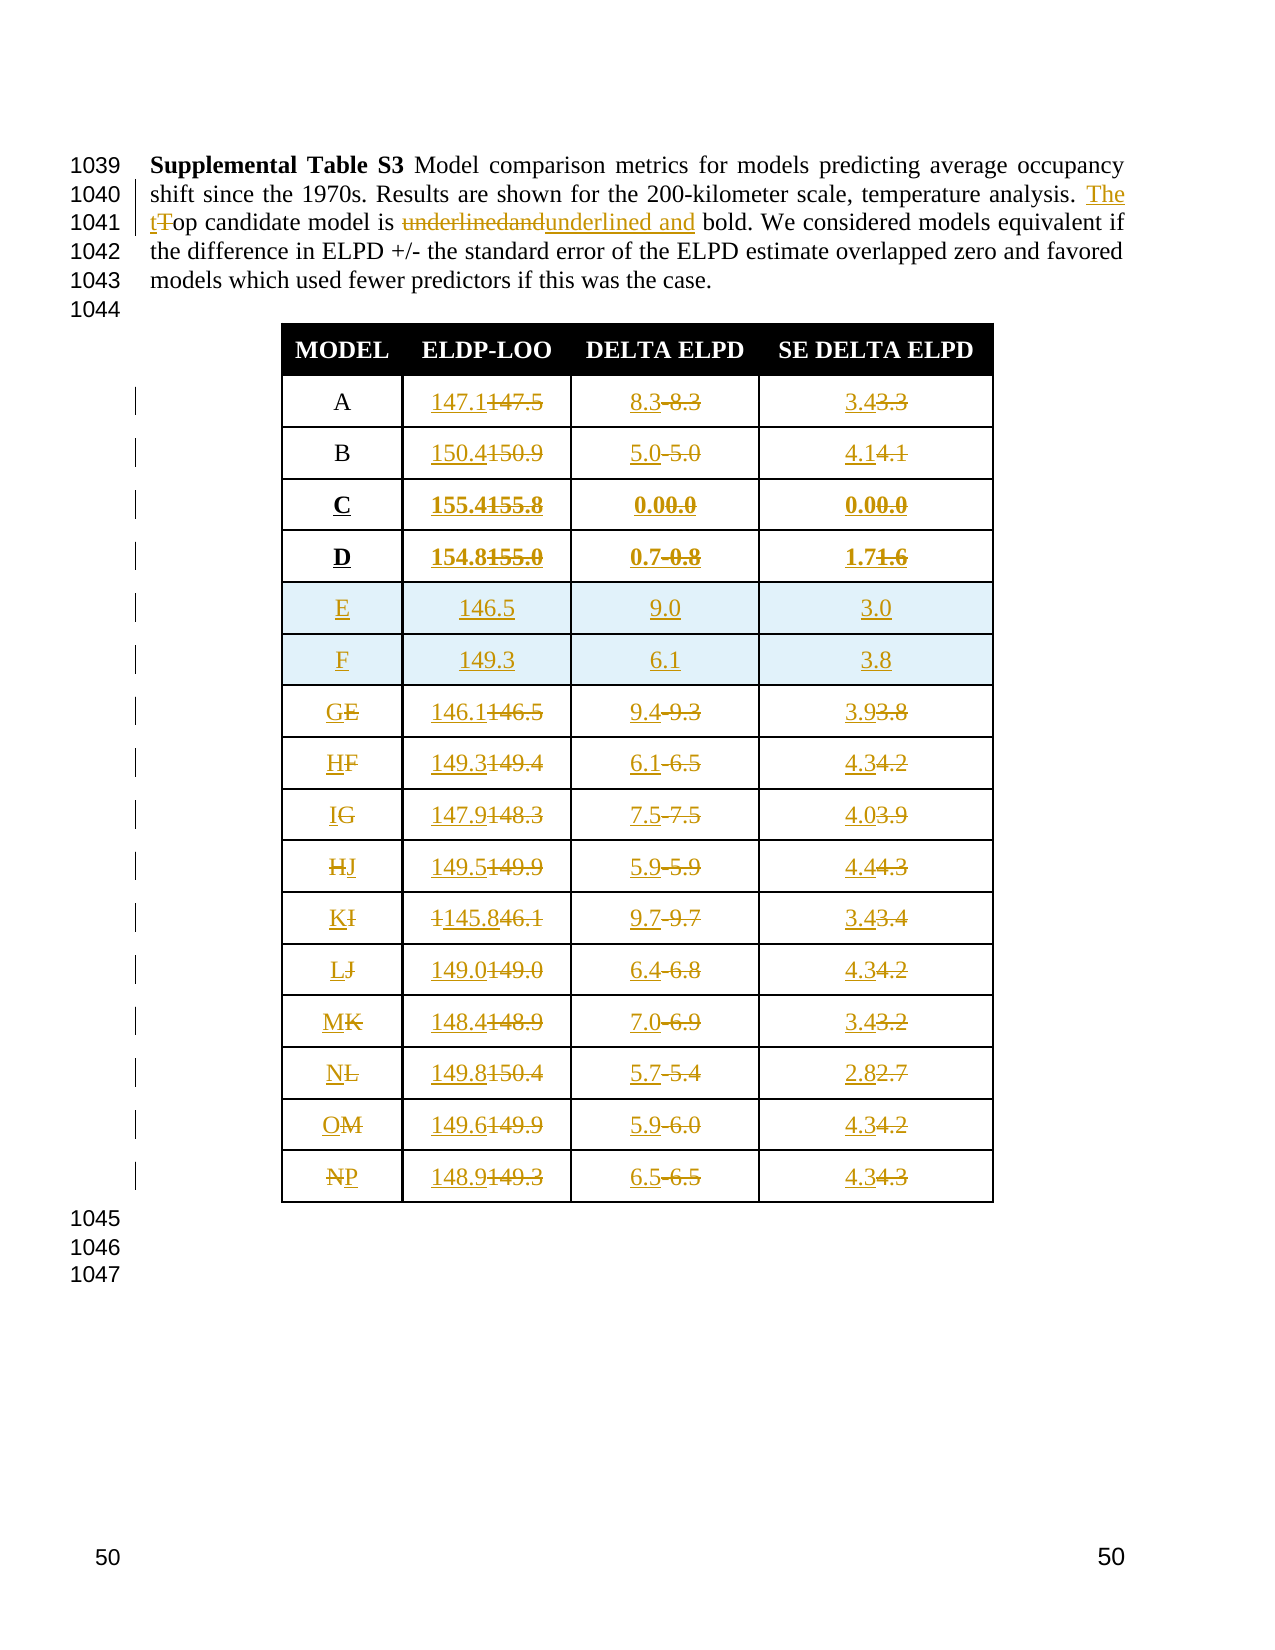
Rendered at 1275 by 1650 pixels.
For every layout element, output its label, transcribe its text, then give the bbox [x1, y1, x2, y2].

table_cell [572, 945, 758, 994]
table_header SE DELTA ELPD [760, 325, 992, 374]
table_cell [572, 1151, 758, 1201]
table_cell [572, 1100, 758, 1149]
table_cell [404, 893, 570, 942]
table_header MODEL [283, 325, 401, 374]
table_cell [572, 686, 758, 736]
table_cell [572, 790, 758, 839]
table_cell [760, 686, 992, 736]
table_cell [760, 790, 992, 839]
table_cell [283, 1100, 401, 1149]
table_cell [404, 1151, 570, 1201]
table_cell [572, 996, 758, 1046]
table_cell [283, 893, 401, 942]
table_cell [572, 531, 758, 581]
table_cell [572, 376, 758, 426]
table_cell [760, 428, 992, 477]
table_cell [404, 790, 570, 839]
table_cell [404, 1100, 570, 1149]
table_cell [760, 1100, 992, 1149]
table_cell [760, 376, 992, 426]
table_cell [760, 531, 992, 581]
table_cell [283, 686, 401, 736]
table_cell [404, 945, 570, 994]
table_cell B [283, 428, 401, 477]
table_cell [760, 841, 992, 891]
table_cell [404, 428, 570, 477]
table_cell [404, 531, 570, 581]
table_cell A [283, 376, 401, 426]
table_cell [404, 738, 570, 787]
table_cell [283, 841, 401, 891]
table_cell [760, 1151, 992, 1201]
table_cell [760, 738, 992, 787]
table_cell [760, 945, 992, 994]
table_cell [760, 893, 992, 942]
text Supplemental Table S3 Model comparison metrics for models predicting average occupancy shift since the 1970s. Results are shown for the 200-kilometer scale, temperature analysis. op candidate model is bold. We considered models equivalent if the difference in ELPD +/- the standard error of the ELPD estimate overlapped zero and favored models which used fewer predictors if this was the case. [150, 150, 1125, 294]
table_cell [283, 1048, 401, 1097]
table_cell [283, 790, 401, 839]
table_cell [404, 996, 570, 1046]
table_cell [404, 376, 570, 426]
table_header ELDP-LOO [404, 325, 570, 374]
table_cell [283, 1151, 401, 1201]
table_cell [404, 1048, 570, 1097]
table_cell [283, 945, 401, 994]
table_cell C [283, 480, 401, 529]
table_cell [283, 738, 401, 787]
table_cell [404, 686, 570, 736]
table_cell [283, 996, 401, 1046]
table_cell [760, 1048, 992, 1097]
table_cell [572, 893, 758, 942]
table_cell [760, 480, 992, 529]
table_cell D [283, 531, 401, 581]
table_cell [404, 480, 570, 529]
table_cell [760, 996, 992, 1046]
table_cell [572, 738, 758, 787]
table_cell [572, 428, 758, 477]
table_cell [404, 841, 570, 891]
table_cell [572, 841, 758, 891]
table_cell [572, 480, 758, 529]
table_header DELTA ELPD [572, 325, 758, 374]
table_cell [572, 1048, 758, 1097]
